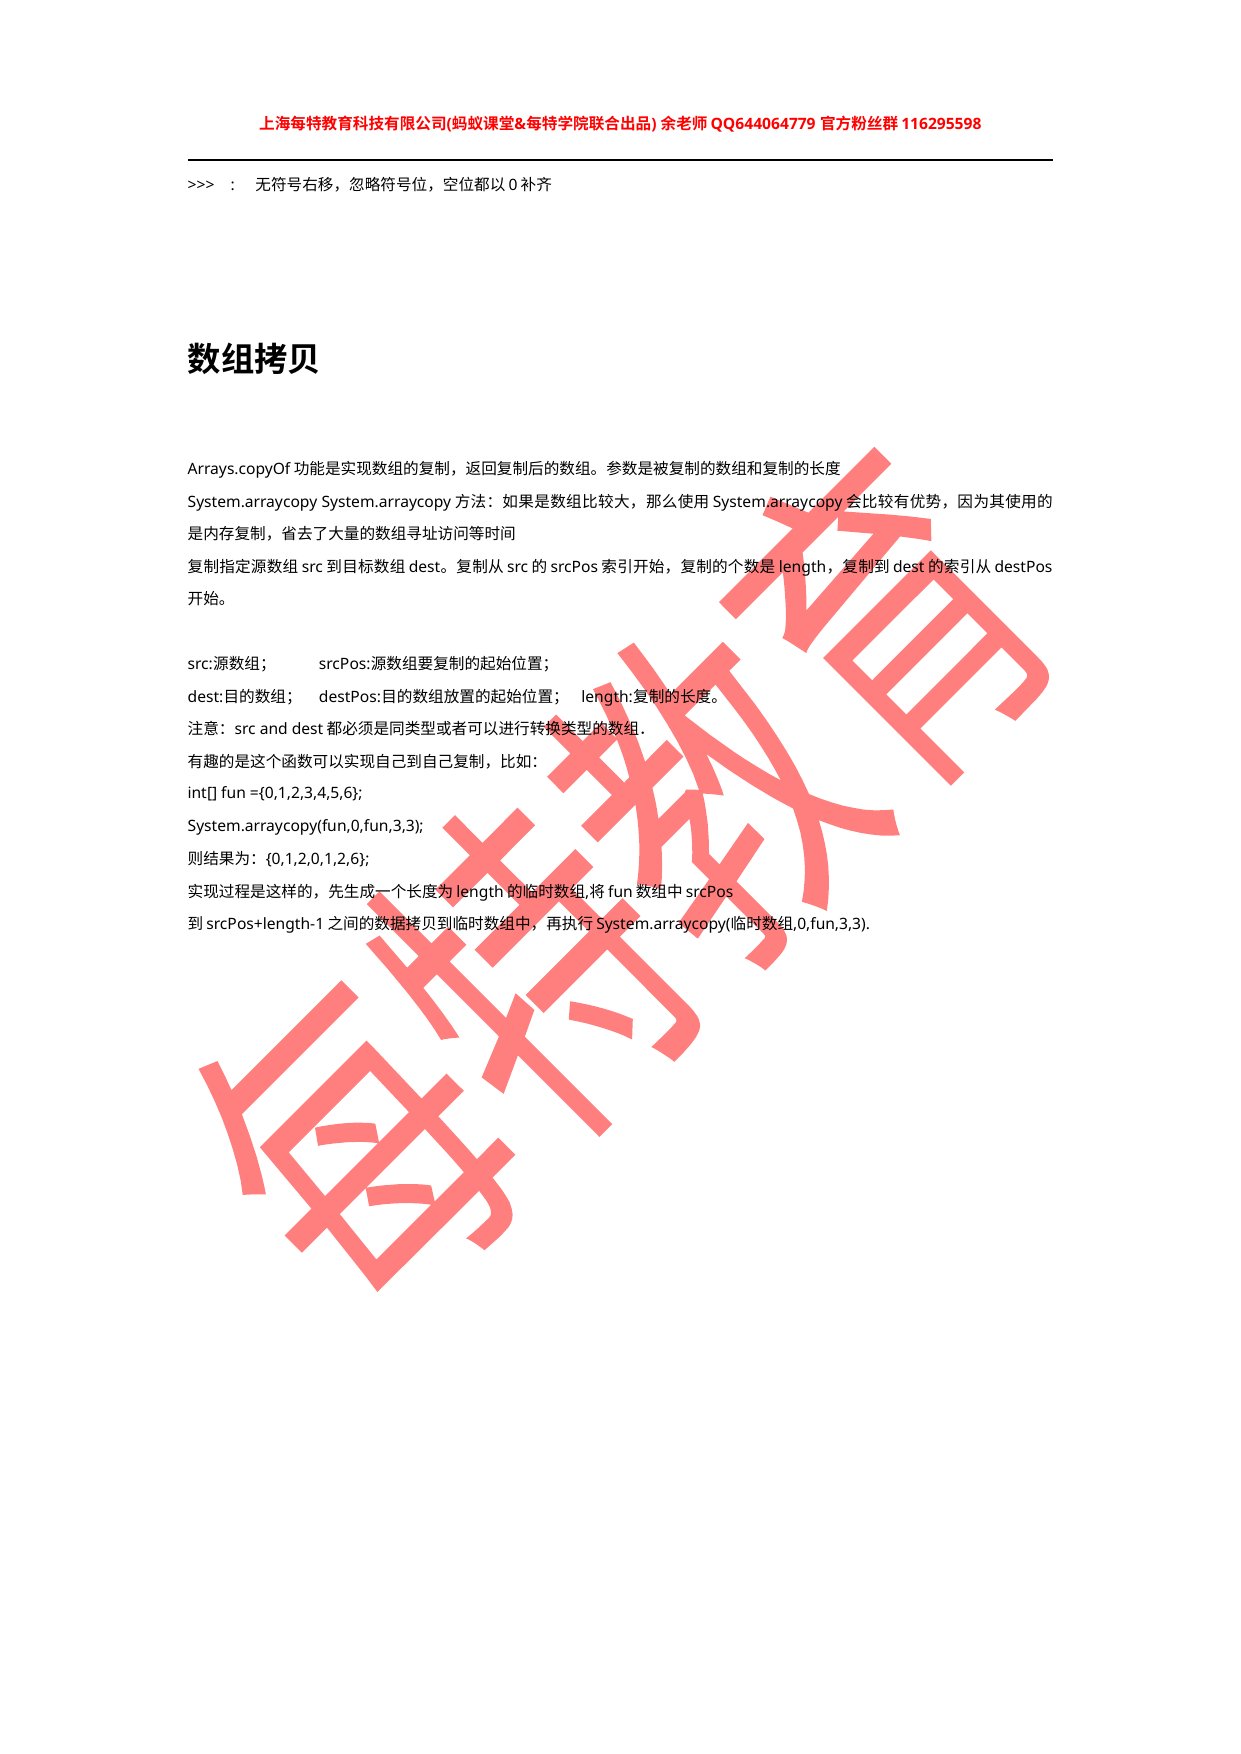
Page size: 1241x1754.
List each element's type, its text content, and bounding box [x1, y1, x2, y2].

text int[] fun ={0,1,2,3,4,5,6}; [187, 777, 1053, 809]
text 复制指定源数组src到目标数组dest。复制从src的srcPos索引开始，复制的个数是length，复制到dest的索引从destPos开始。 [187, 549, 1053, 614]
text System.arraycopy System.arraycopy方法：如果是数组比较大，那么使用System.arraycopy会比较有优势，因为其使用的是内存复制，省去了大量的数组寻址访问等时间 [187, 484, 1053, 549]
text >>> : 无符号右移，忽略符号位，空位都以0补齐 [187, 167, 1053, 200]
text 实现过程是这样的，先生成一个长度为length的临时数组,将fun数组中srcPos [187, 874, 1053, 907]
text dest:目的数组； destPos:目的数组放置的起始位置； length:复制的长度。 [187, 679, 1053, 712]
text 注意：src and dest都必须是同类型或者可以进行转换类型的数组． [187, 712, 1053, 744]
text System.arraycopy(fun,0,fun,3,3); [187, 809, 1053, 842]
text src:源数组； srcPos:源数组要复制的起始位置； [187, 647, 1053, 679]
text 到srcPos+length-1之间的数据拷贝到临时数组中，再执行System.arraycopy(临时数组,0,fun,3,3). [187, 907, 1053, 939]
text Arrays.copyOf功能是实现数组的复制，返回复制后的数组。参数是被复制的数组和复制的长度 [187, 452, 1053, 484]
text 有趣的是这个函数可以实现自己到自己复制，比如： [187, 744, 1053, 777]
text 则结果为：{0,1,2,0,1,2,6}; [187, 842, 1053, 874]
subtitle 数组拷贝 [187, 324, 1053, 389]
